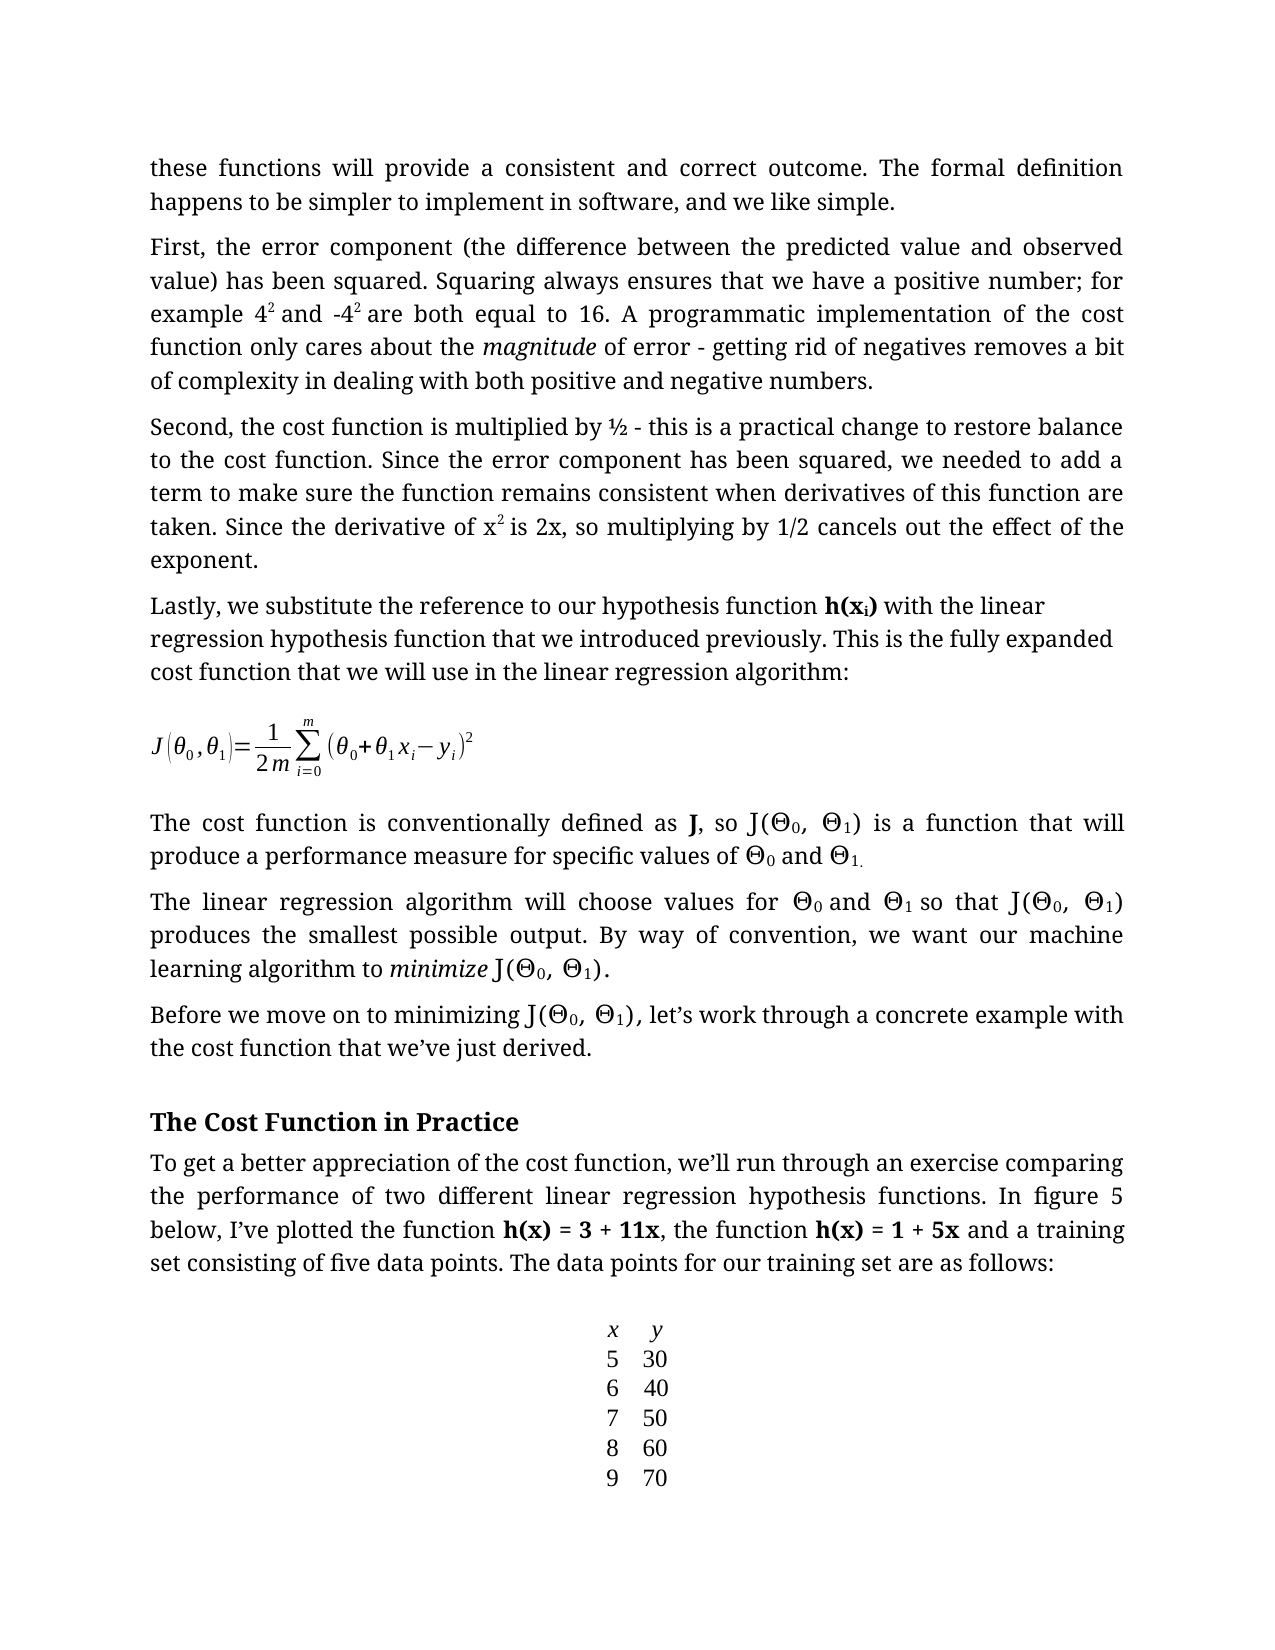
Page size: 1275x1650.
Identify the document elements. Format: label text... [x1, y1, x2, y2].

text To get a better appreciation of the cost function, we’ll run through an exercise comparing the performance of two different linear regression hypothesis functions. In figure 5 below, I’ve plotted the function h(x) = 3 + 11x, the function h(x) = 1 + 5x and a training set consisting of five data points. The data points for our training set are as follows: [150, 1145, 1125, 1278]
subtitle The Cost Function in Practice [150, 1104, 1125, 1138]
text First, the error component (the difference between the predicted value and observed value) has been squared. Squaring always ensures that we have a positive number; for example 42 and -42 are both equal to 16. A programmatic implementation of the cost function only cares about the magnitude of error - getting rid of negatives removes a bit of complexity in dealing with both positive and negative numbers. [150, 229, 1125, 396]
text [150, 150, 1125, 217]
text The linear regression algorithm will choose values for Θ0 and Θ1 so that J(Θ0, Θ1) produces the smallest possible output. By way of convention, we want our machine learning algorithm to minimize J(Θ0, Θ1). [150, 884, 1125, 984]
text Lastly, we substitute the reference to our hypothesis function h(xi) with the linear regression hypothesis function that we introduced previously. This is the fully expanded cost function that we will use in the linear regression algorithm: [150, 587, 1125, 687]
text Second, the cost function is multiplied by ½ - this is a practical change to restore balance to the cost function. Since the error component has been squared, we needed to add a term to make sure the function remains consistent when derivatives of this function are taken. Since the derivative of x2 is 2x, so multiplying by 1/2 cancels out the effect of the exponent. [150, 408, 1125, 575]
text The cost function is conventionally defined as J, so J(Θ0, Θ1) is a function that will produce a performance measure for specific values of Θ0 and Θ1. [150, 805, 1125, 871]
text Before we move on to minimizing J(Θ0, Θ1), let’s work through a concrete example with the cost function that we’ve just derived. [150, 996, 1125, 1063]
